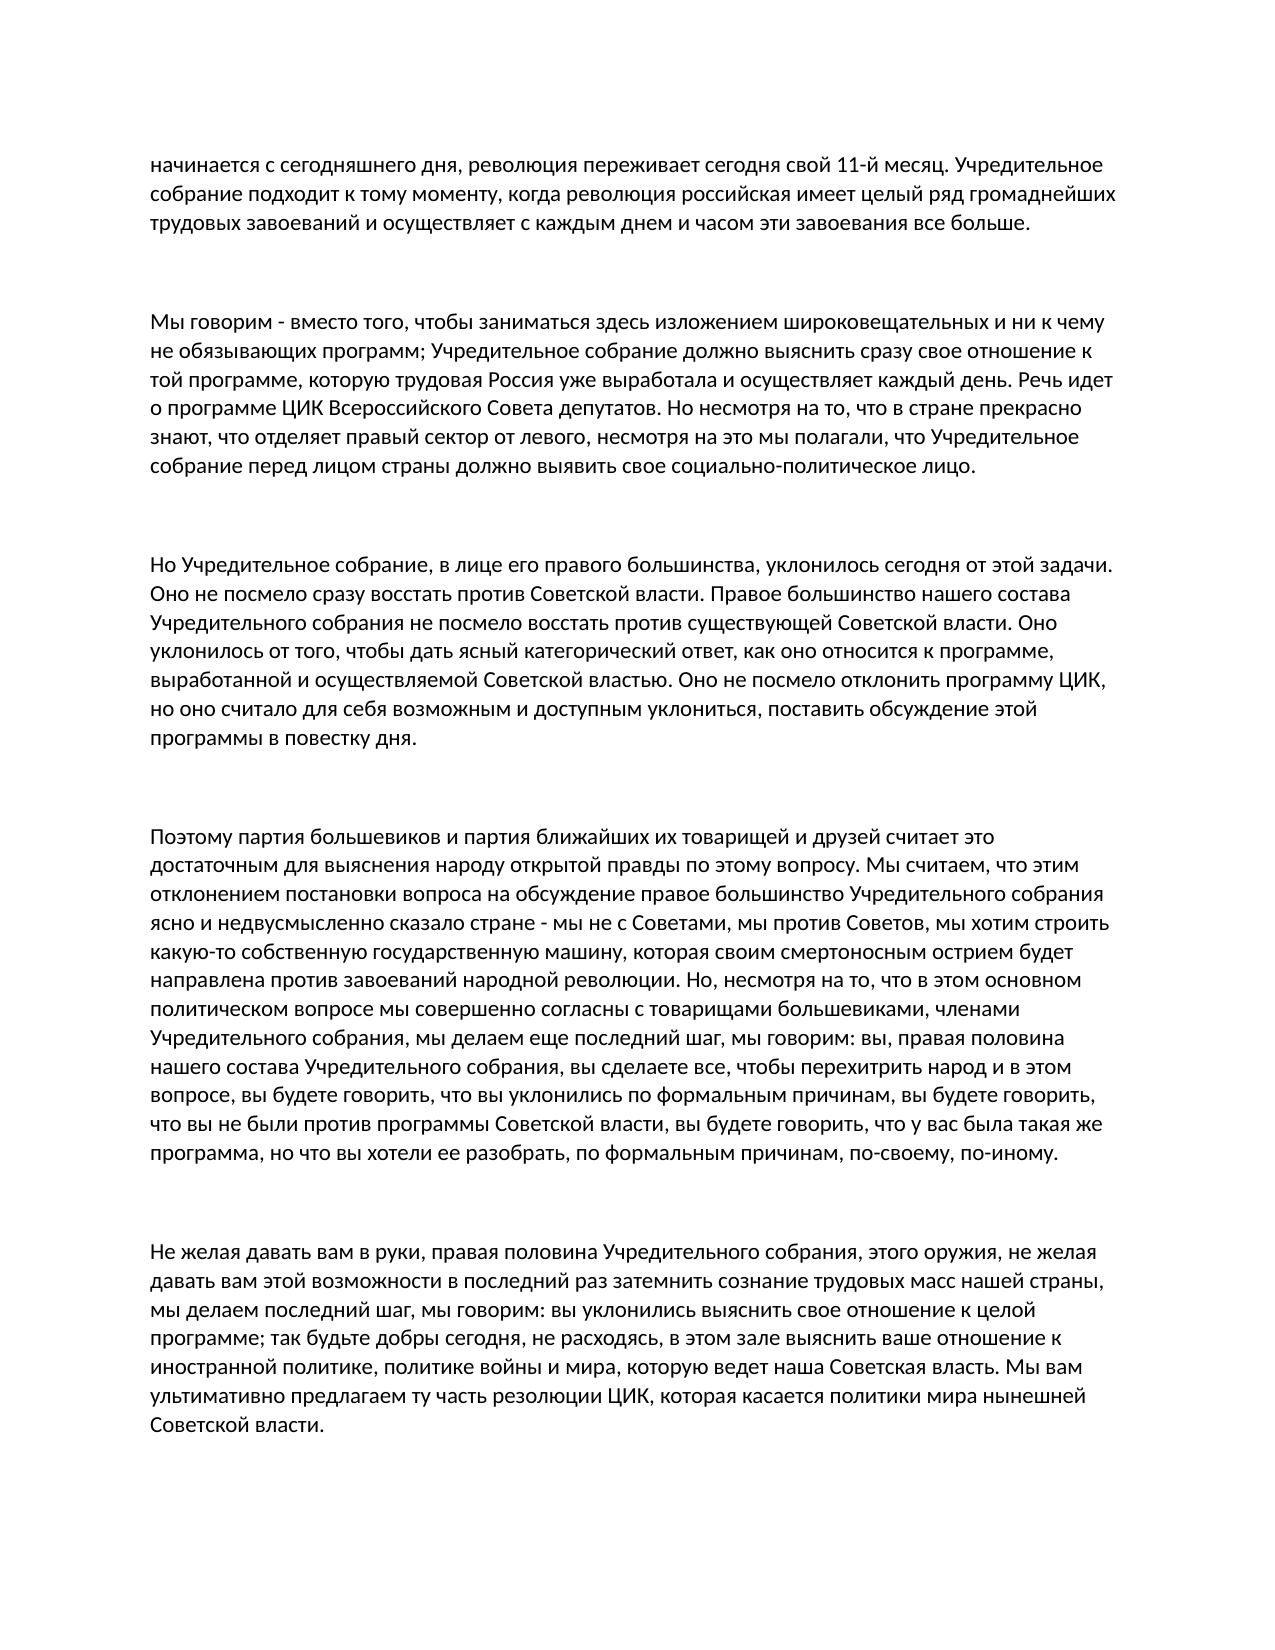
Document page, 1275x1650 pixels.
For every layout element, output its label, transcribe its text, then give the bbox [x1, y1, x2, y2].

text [150, 150, 1125, 236]
text Но Учредительное собрание, в лице его правого большинства, уклонилось сегодня от этой задачи. Оно не посмело сразу восстать против Советской власти. Правое большинство нашего состава Учредительного собрания не посмело восстать против существующей Советской власти. Оно уклонилось от того, чтобы дать ясный категорический ответ, как оно относится к программе, выработанной и осуществляемой Советской властью. Оно не посмело отклонить программу ЦИК, но оно считало для себя возможным и доступным уклониться, поставить обсуждение этой программы в повестку дня. [150, 549, 1125, 751]
text Не желая давать вам в руки, правая половина Учредительного собрания, этого оружия, не желая давать вам этой возможности в последний раз затемнить сознание трудовых масс нашей страны, мы делаем последний шаг, мы говорим: вы уклонились выяснить свое отношение к целой программе; так будьте добры сегодня, не расходясь, в этом зале выяснить ваше отношение к иностранной политике, политике войны и мира, которую ведет наша Советская власть. Мы вам ультимативно предлагаем ту часть резолюции ЦИК, которая касается политики мира нынешней Советской власти. [150, 1237, 1125, 1438]
text Поэтому партия большевиков и партия ближайших их товарищей и друзей считает это достаточным для выяснения народу открытой правды по этому вопросу. Мы считаем, что этим отклонением постановки вопроса на обсуждение правое большинство Учредительного собрания ясно и недвусмысленно сказало стране - мы не с Советами, мы против Советов, мы хотим строить какую-то собственную государственную машину, которая своим смертоносным острием будет направлена против завоеваний народной революции. Но, несмотря на то, что в этом основном политическом вопросе мы совершенно согласны с товарищами большевиками, членами Учредительного собрания, мы делаем еще последний шаг, мы говорим: вы, правая половина нашего состава Учредительного собрания, вы сделаете все, чтобы перехитрить народ и в этом вопросе, вы будете говорить, что вы уклонились по формальным причинам, вы будете говорить, что вы не были против программы Советской власти, вы будете говорить, что у вас была такая же программа, но что вы хотели ее разобрать, по формальным причинам, по-своему, по-иному. [150, 821, 1125, 1166]
text Мы говорим - вместо того, чтобы заниматься здесь изложением широковещательных и ни к чему не обязывающих программ; Учредительное собрание должно выяснить сразу свое отношение к той программе, которую трудовая Россия уже выработала и осуществляет каждый день. Речь идет о программе ЦИК Всероссийского Совета депутатов. Но несмотря на то, что в стране прекрасно знают, что отделяет правый сектор от левого, несмотря на это мы полагали, что Учредительное собрание перед лицом страны должно выявить свое социально-политическое лицо. [150, 307, 1125, 479]
